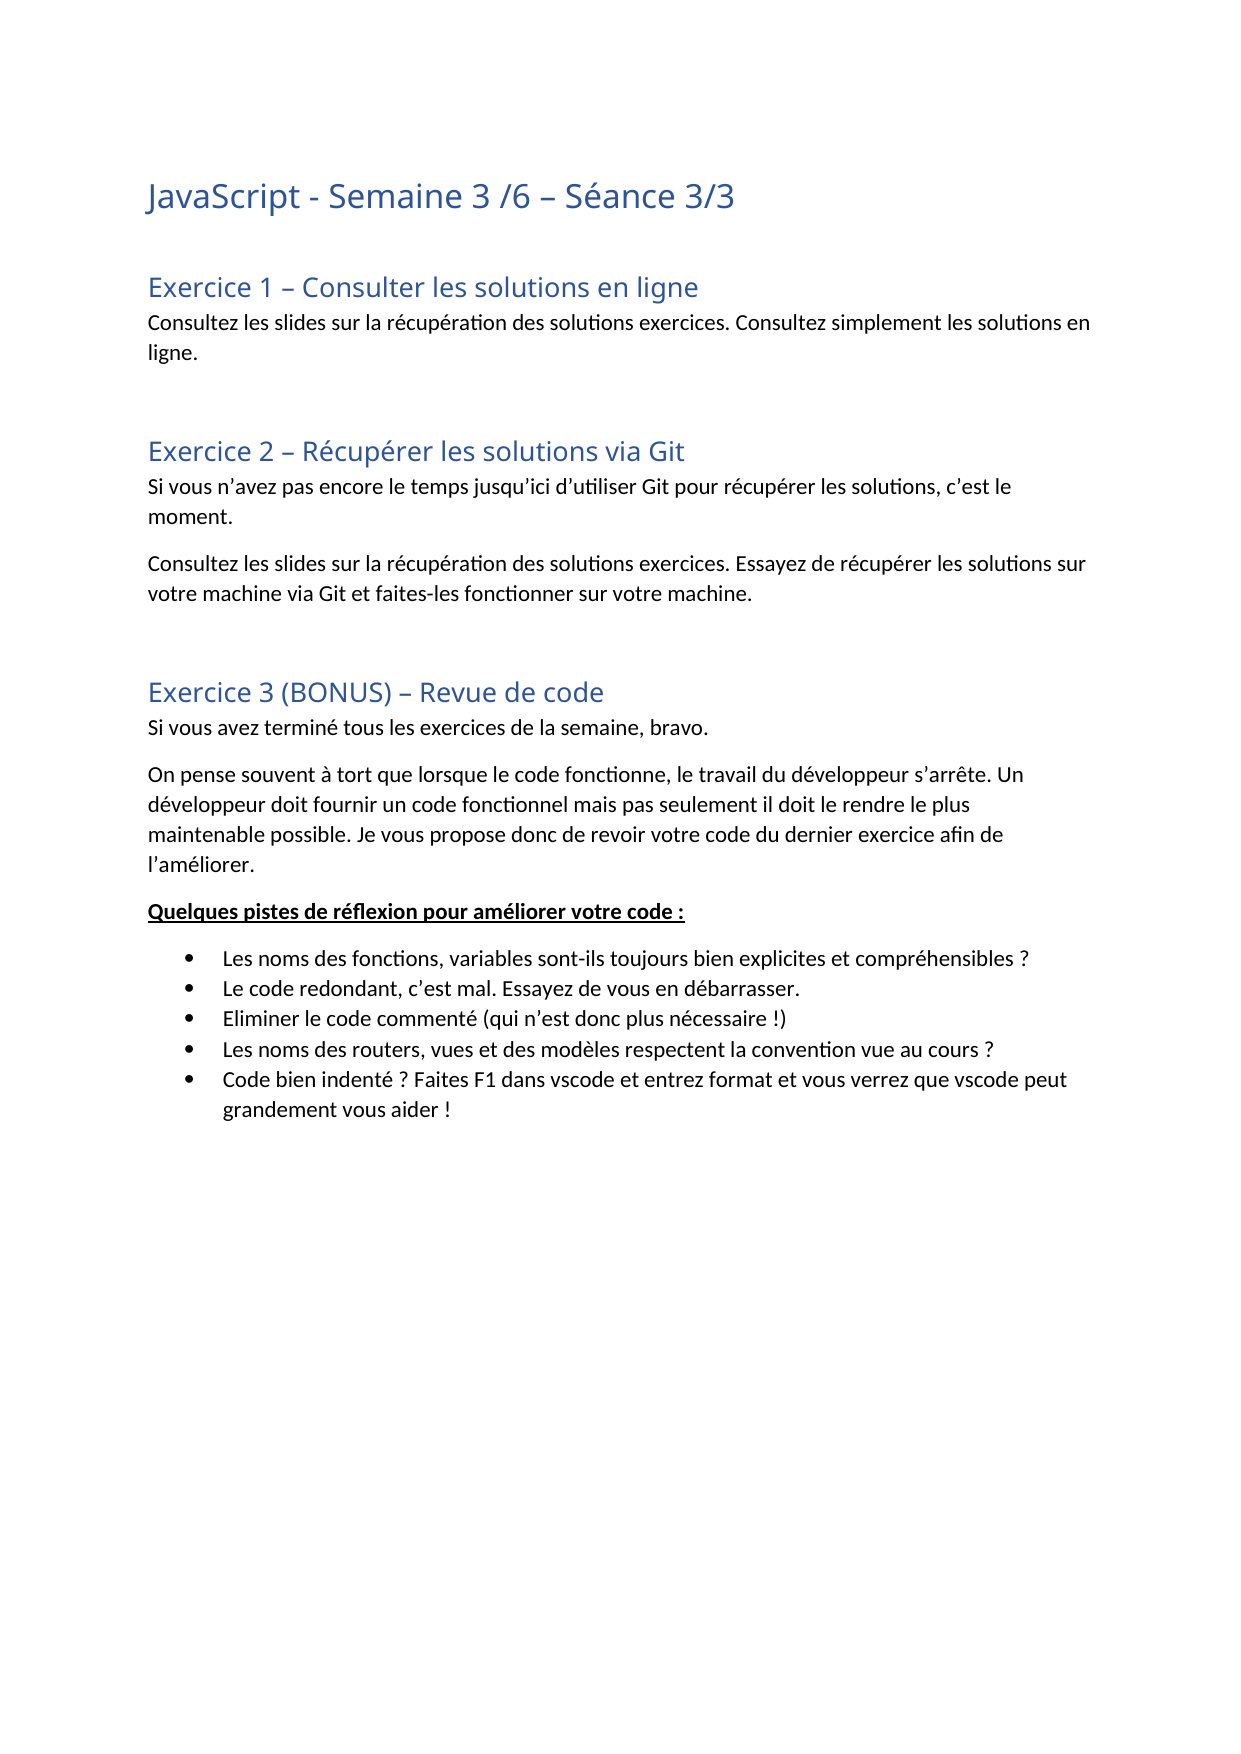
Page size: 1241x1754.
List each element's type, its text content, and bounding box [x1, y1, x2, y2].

text Si vous n’avez pas encore le temps jusqu’ici d’utiliser Git pour récupérer les solutions, c’est le moment. [148, 472, 1093, 530]
text Si vous avez terminé tous les exercices de la semaine, bravo. [148, 713, 1093, 741]
list Les noms des fonctions, variables sont-ils toujours bien explicites et compréhensibles ? [185, 944, 1093, 972]
list Les noms des routers, vues et des modèles respectent la convention vue au cours ? [185, 1035, 1093, 1063]
subtitle Exercice 1 – Consulter les solutions en ligne [148, 268, 1093, 305]
subtitle JavaScript - Semaine 3 /6 – Séance 3/3 [148, 173, 1093, 218]
subtitle Exercice 3 (BONUS) – Revue de code [148, 673, 1093, 710]
text Consultez les slides sur la récupération des solutions exercices. Consultez simplement les solutions en ligne. [148, 308, 1093, 366]
list Le code redondant, c’est mal. Essayez de vous en débarrasser. [185, 974, 1093, 1002]
subtitle Exercice 2 – Récupérer les solutions via Git [148, 432, 1093, 469]
text Quelques pistes de réflexion pour améliorer votre code : [148, 897, 1093, 925]
list Code bien indenté ? Faites F1 dans vscode et entrez format et vous verrez que vscode peut grandement vous aider ! [185, 1065, 1093, 1123]
list Eliminer le code commenté (qui n’est donc plus nécessaire !) [185, 1004, 1093, 1032]
text Consultez les slides sur la récupération des solutions exercices. Essayez de récupérer les solutions sur votre machine via Git et faites-les fonctionner sur votre machine. [148, 549, 1093, 607]
text On pense souvent à tort que lorsque le code fonctionne, le travail du développeur s’arrête. Un développeur doit fournir un code fonctionnel mais pas seulement il doit le rendre le plus maintenable possible. Je vous propose donc de revoir votre code du dernier exercice afin de l’améliorer. [148, 760, 1093, 878]
